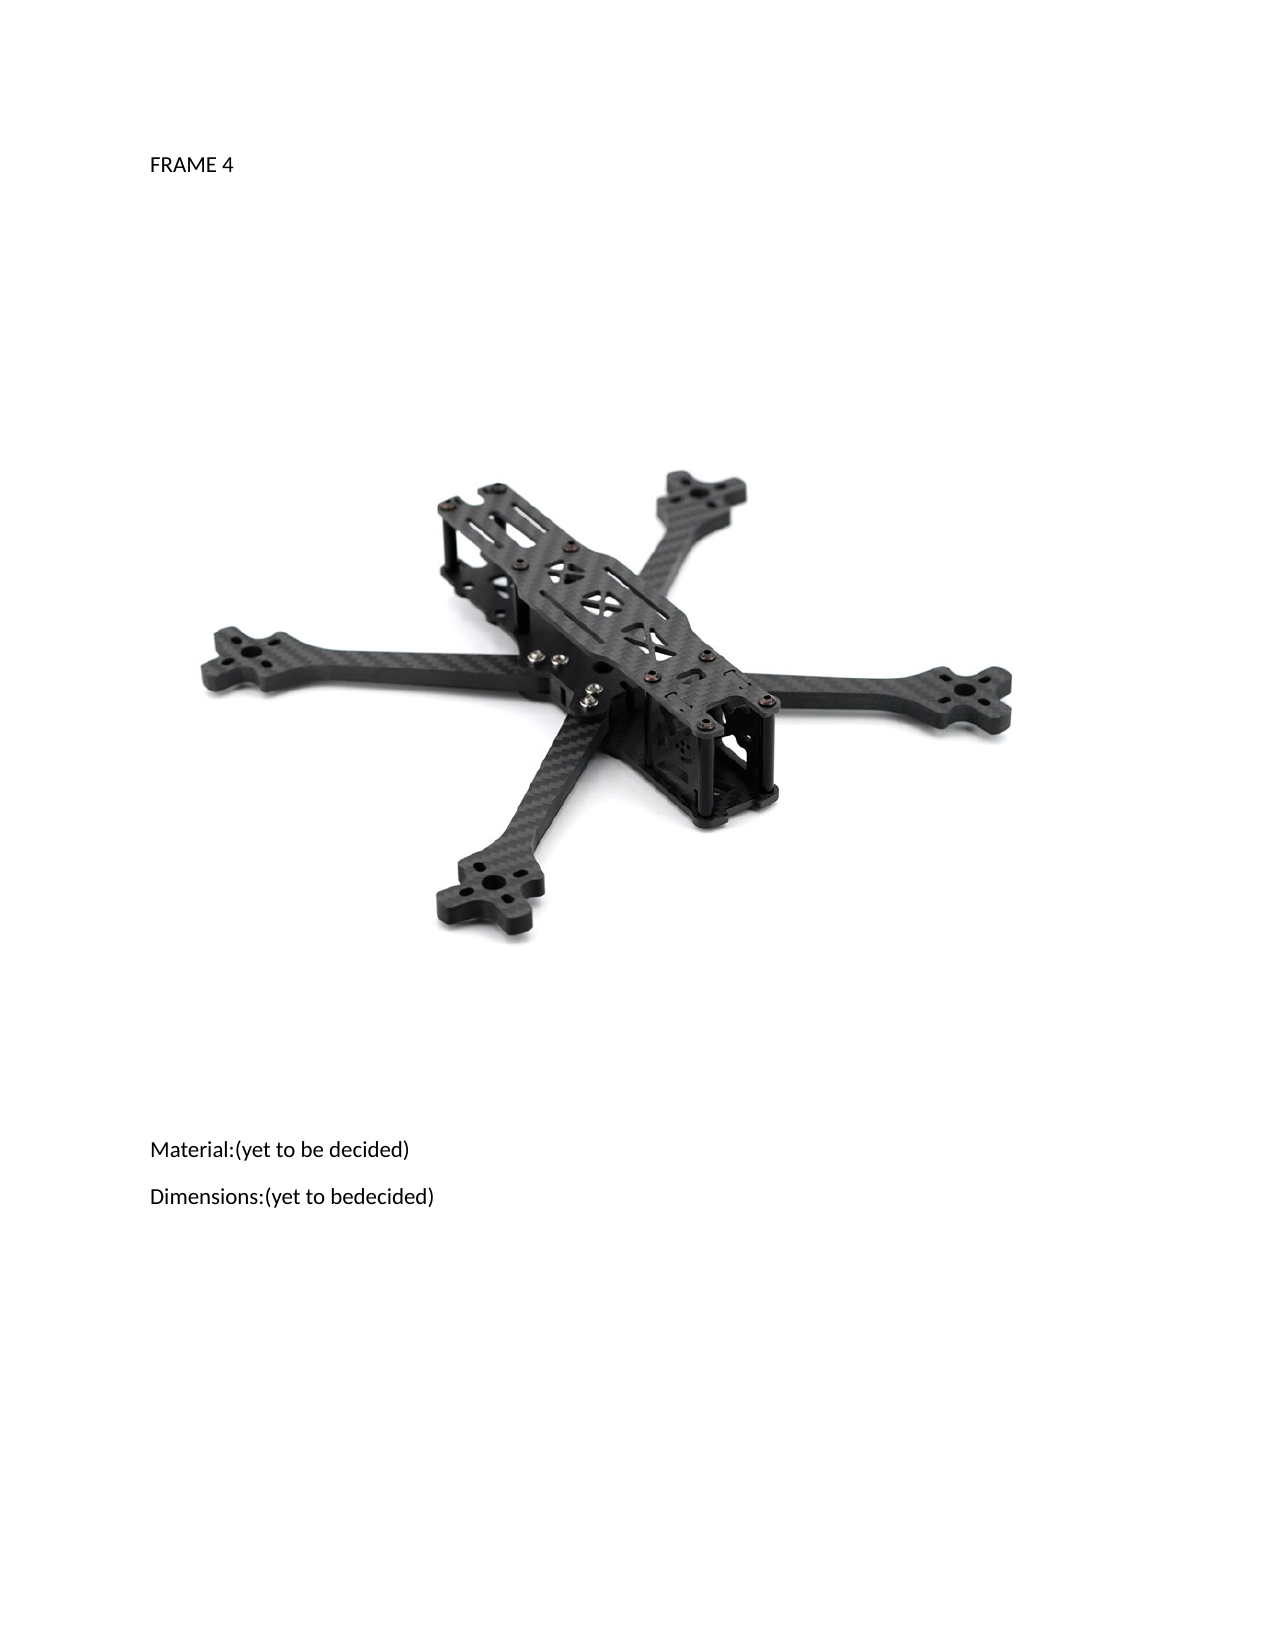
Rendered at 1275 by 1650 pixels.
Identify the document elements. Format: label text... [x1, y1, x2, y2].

text Material:(yet to be decided) [150, 1135, 1125, 1163]
picture [150, 196, 1070, 1116]
text FRAME 4 [150, 150, 1125, 178]
text Dimensions:(yet to bedecided) [150, 1182, 1125, 1210]
